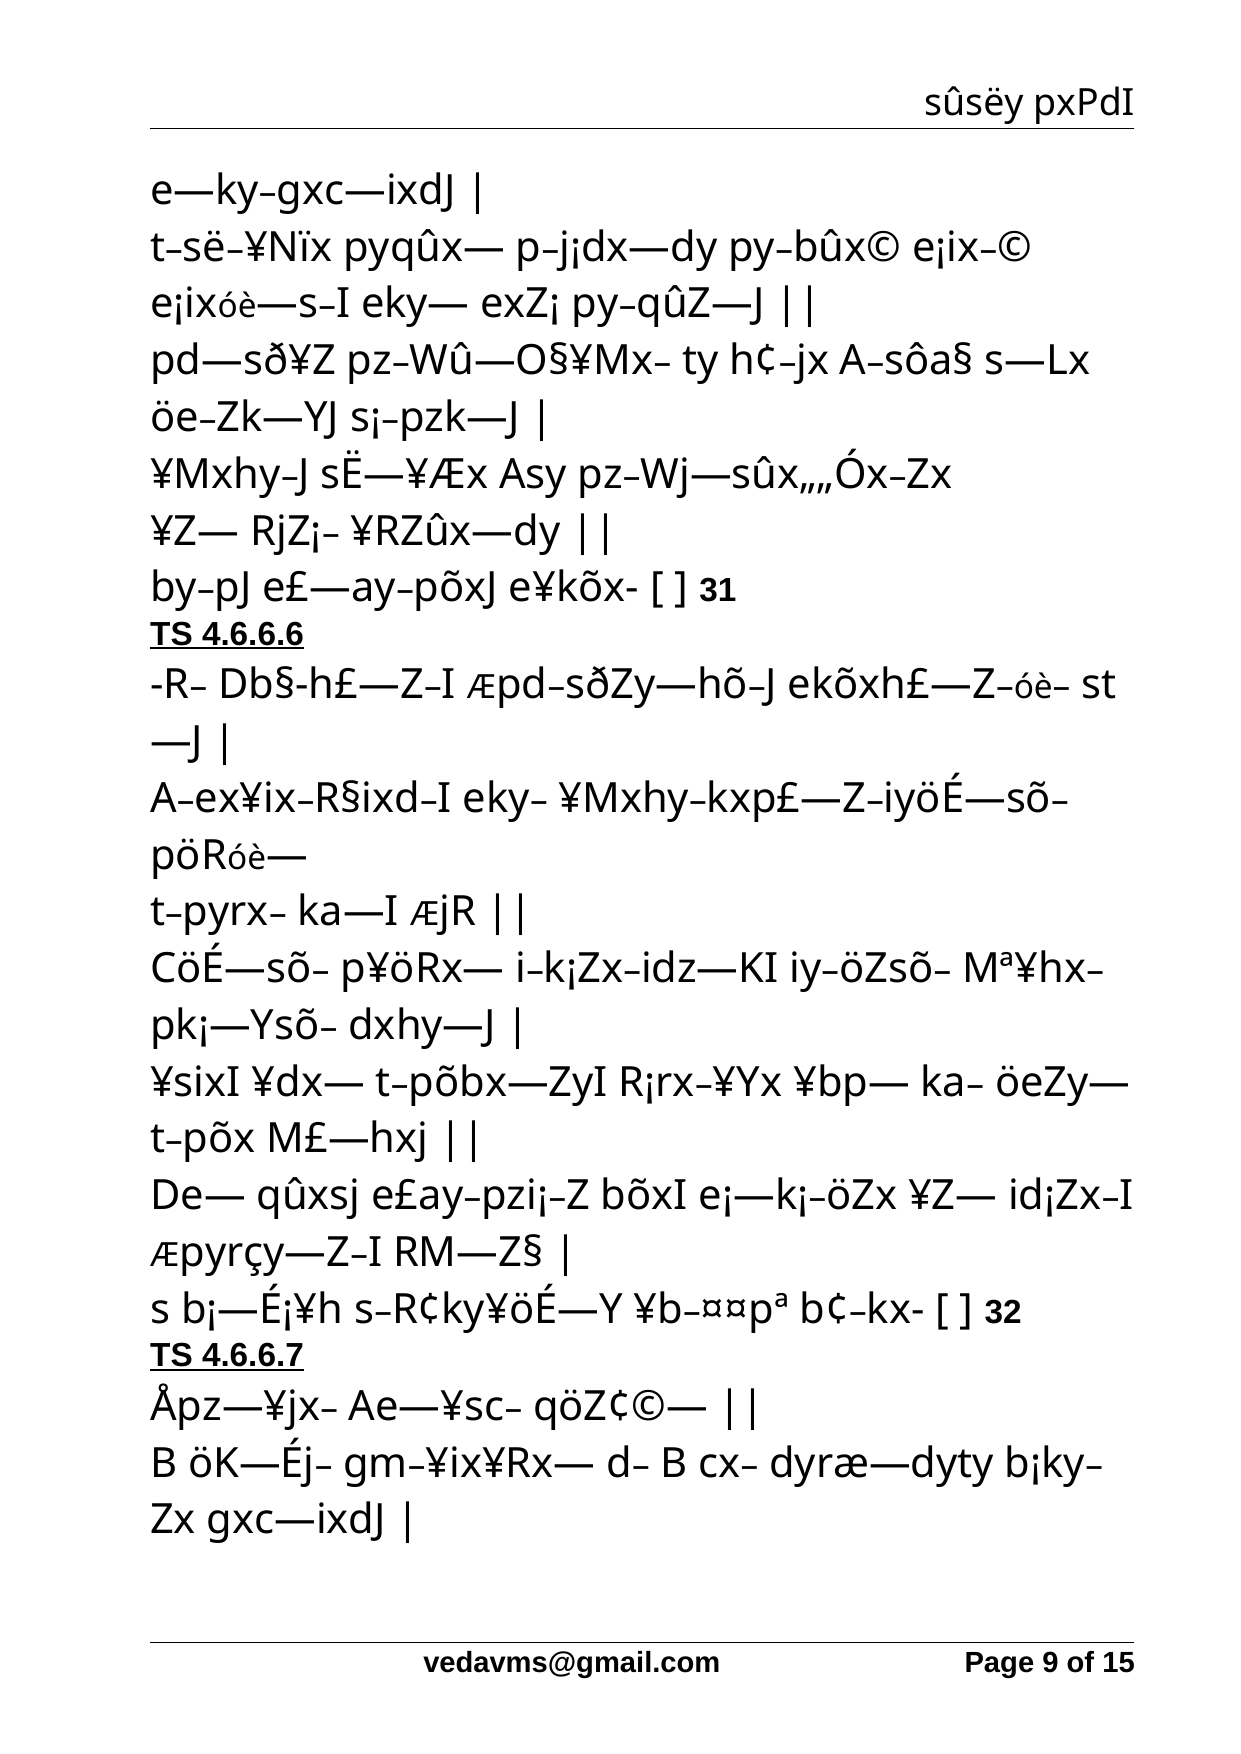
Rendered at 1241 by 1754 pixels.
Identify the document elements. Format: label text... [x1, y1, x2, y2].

text e¡ixóè—s–I eky— exZ¡ py–qûZ—J || [150, 273, 1134, 330]
text t–põx M£—hxj || [150, 1108, 1134, 1165]
text TS 4.6.6.7 [150, 1335, 1191, 1374]
text Åpz—¥jx– Ae—¥sc– qöZ¢©— || [150, 1376, 1134, 1432]
text s b¡—É¡¥h s–R¢ky¥öÉ—Y ¥b–¤¤pª b¢–kx- [ ] 32 [150, 1279, 1134, 1335]
text A–ex¥ix–R§ixd–I eky– ¥Mxhy–kxp£—Z–iyöÉ—sõ– pöRóè— [150, 768, 1134, 881]
text -R– Db§-h£—Z–I Æpd–sðZy—hõ–J ekõxh£—Z–óè– st—J | [150, 654, 1134, 768]
text t–së–¥Nïx pyqûx— p–j¡dx—dy py–bûx© e¡ix–© [150, 216, 1134, 273]
text B öK—Éj– gm–¥ix¥Rx— d– B cx– dyræ—dyty b¡ky–Zx gxc—ixdJ | [150, 1432, 1134, 1546]
text e—ky–gxc—ixdJ | [150, 160, 1134, 216]
text TS 4.6.6.6 [150, 614, 1191, 652]
text pd—sð¥Z pz–Wû—O§¥Mx– ty h¢–jx A–sôa§ s—Lx [150, 330, 1134, 387]
text ¥sixI ¥dx— t–põbx—ZyI R¡rx–¥Yx ¥bp— ka– öeZy— [150, 1052, 1134, 1108]
text De— qûxsj e£ay–pzi¡–Z bõxI e¡—k¡–öZx ¥Z— id¡Zx–I Æpyrçy—Z–I RM—Z§ | [150, 1165, 1134, 1279]
text ¥Mxhy–J sË—¥Æx Asy pz–Wj—sûx„„Óx–Zx [150, 443, 1134, 500]
text by–pJ e£—ay–põxJ e¥kõx- [ ] 31 [150, 557, 1134, 614]
text ¥Z— RjZ¡– ¥RZûx—dy || [150, 500, 1134, 557]
text CöÉ—sõ– p¥öRx— i–k¡Zx–idz—KI iy–öZsõ– Mª¥hx– [150, 938, 1134, 995]
text pk¡—Ysõ– dxhy—J | [150, 995, 1134, 1052]
text öe–Zk—YJ s¡–pzk—J | [150, 387, 1134, 443]
text t–pyrx– ka—I ÆjR || [150, 881, 1134, 938]
